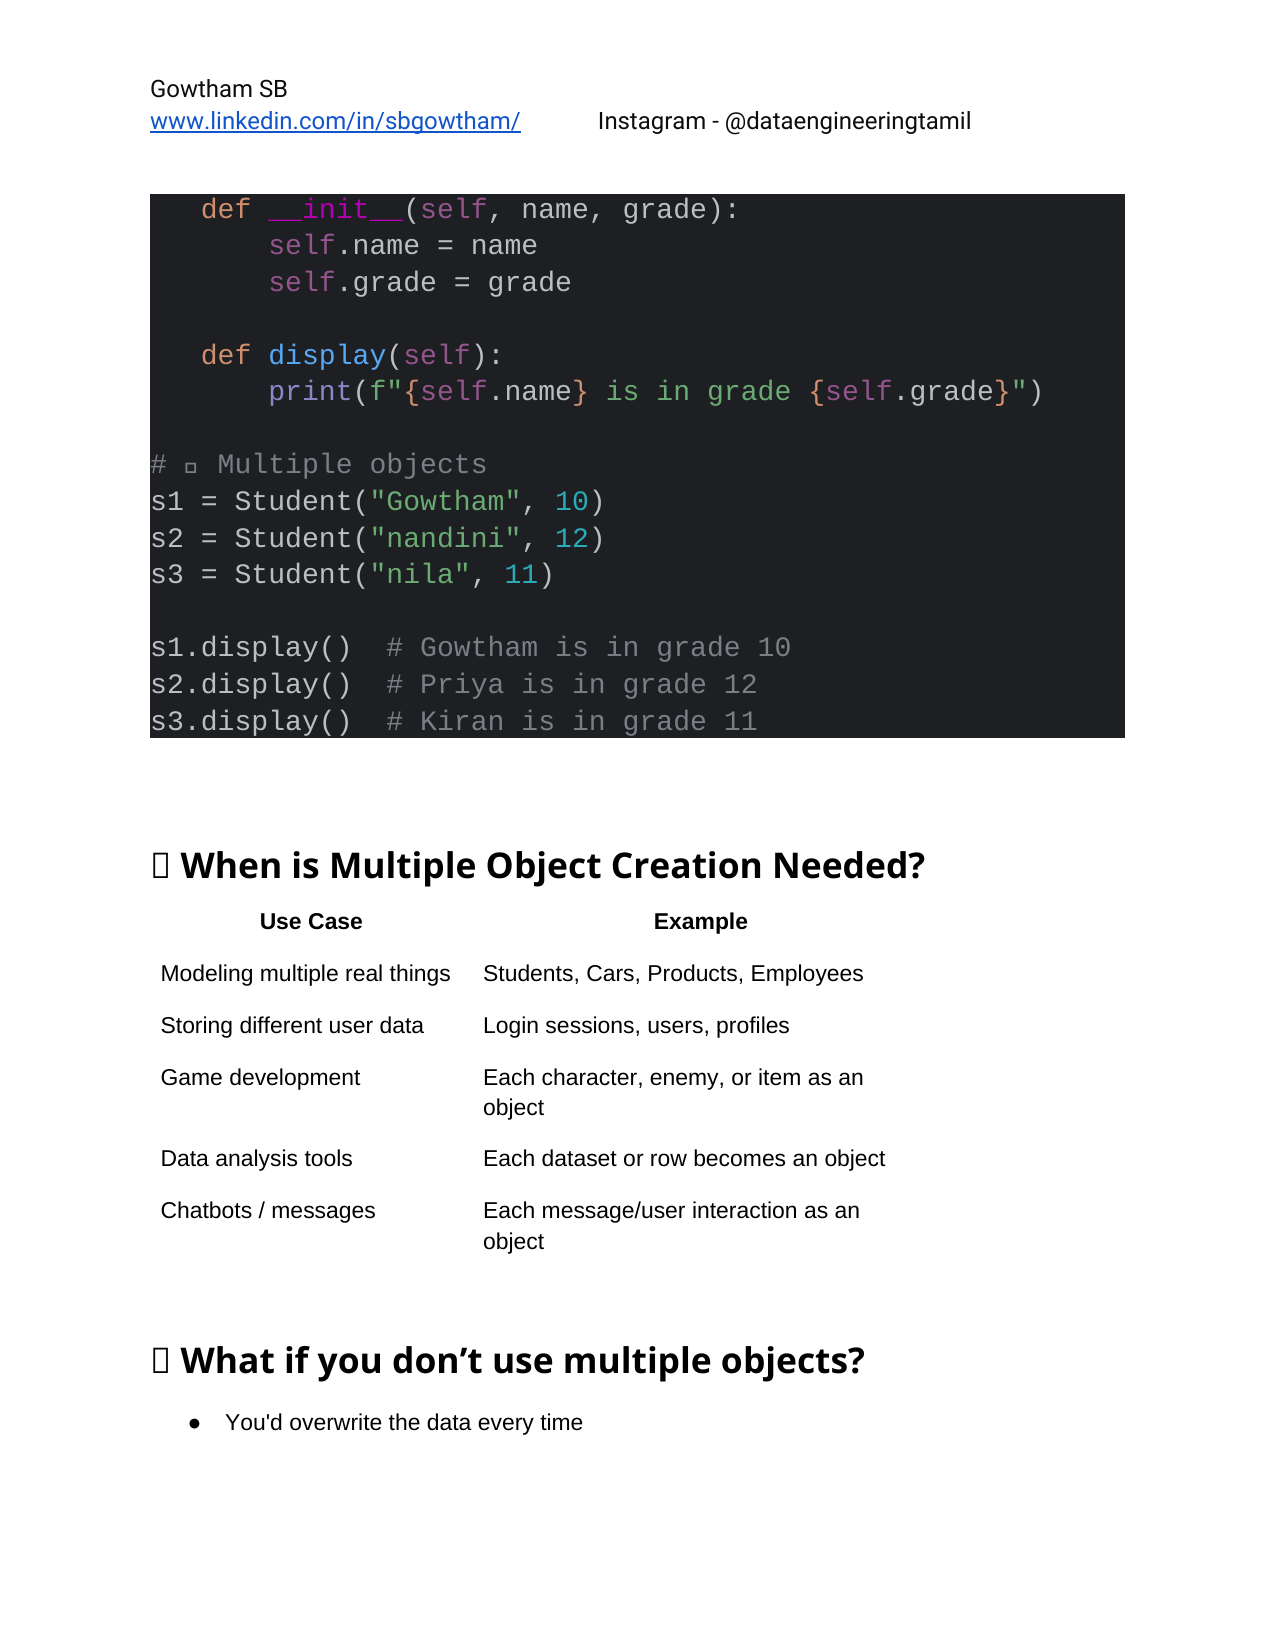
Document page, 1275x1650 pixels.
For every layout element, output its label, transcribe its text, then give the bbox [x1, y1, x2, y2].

text def display(self): [150, 341, 1125, 373]
text s3.display() # Kiran is in grade 11 [150, 706, 1125, 738]
text self.name = name [150, 231, 1125, 263]
text s2 = Student("nandini", 12) [150, 524, 1125, 556]
text def __init__(self, name, grade): [150, 194, 1125, 226]
text print(f"{self.name} is in grade {self.grade}") [150, 377, 1125, 409]
list You'd overwrite the data every time [187, 1409, 1125, 1462]
text s1 = Student("Gowtham", 10) [150, 487, 1125, 519]
table_cell Login sessions, users, profiles [473, 1002, 929, 1054]
text s2.display() # Priya is in grade 12 [150, 670, 1125, 702]
table_cell Storing different user data [150, 1002, 472, 1054]
subtitle ❌ What if you don’t use multiple objects? [150, 1336, 1125, 1384]
table_cell Each dataset or row becomes an object [473, 1135, 929, 1187]
table_header Example [473, 898, 929, 949]
table_cell Chatbots / messages [150, 1187, 472, 1268]
table_cell Each message/user interaction as an object [473, 1187, 929, 1268]
table_cell Data analysis tools [150, 1135, 472, 1187]
text # 🎯 Multiple objects [150, 451, 1125, 482]
subtitle ✅ When is Multiple Object Creation Needed? [150, 841, 1125, 889]
text s3 = Student("nila", 11) [150, 560, 1125, 592]
text self.grade = grade [150, 268, 1125, 299]
table_cell Modeling multiple real things [150, 950, 472, 1002]
text s1.display() # Gowtham is in grade 10 [150, 633, 1125, 665]
table_cell Each character, enemy, or item as an object [473, 1054, 929, 1135]
table_header Use Case [150, 898, 472, 949]
table_cell Game development [150, 1054, 472, 1135]
table_cell Students, Cars, Products, Employees [473, 950, 929, 1002]
